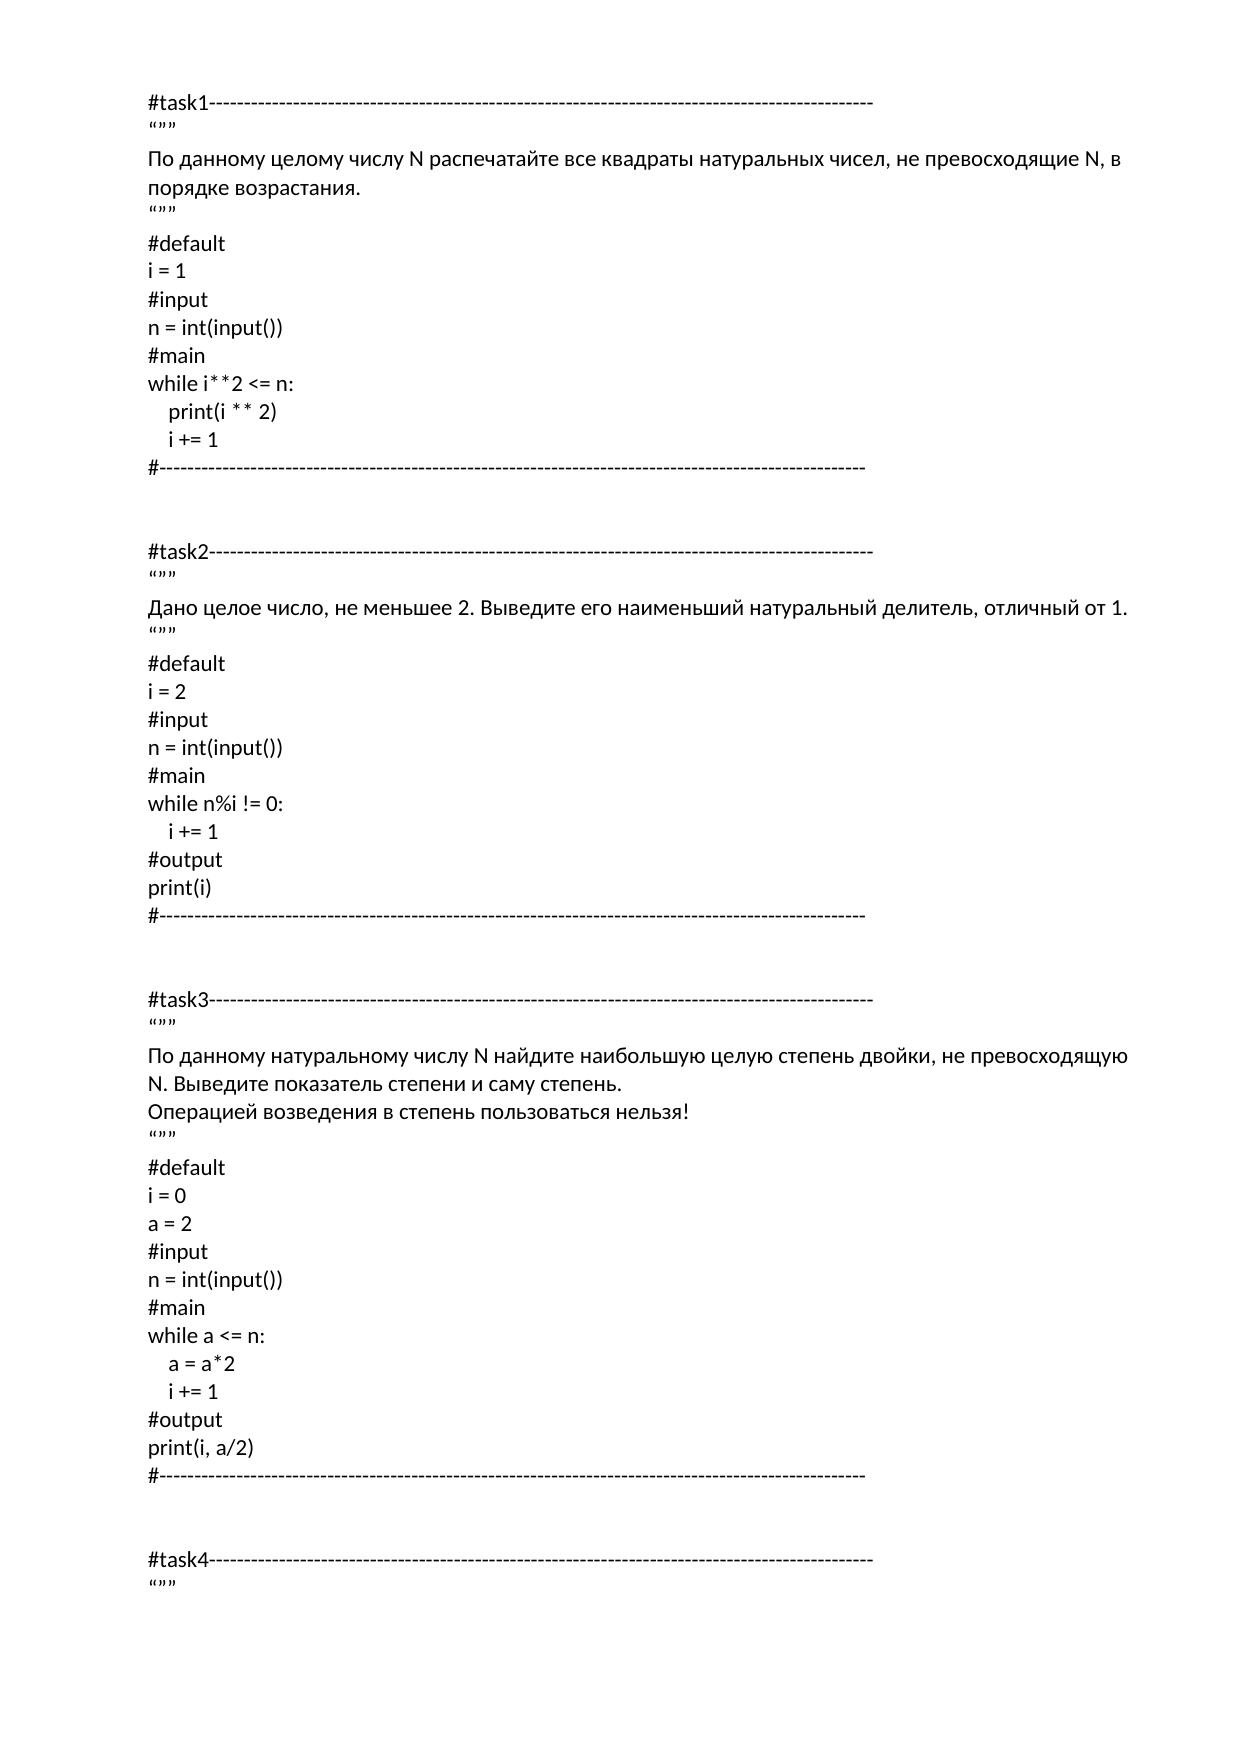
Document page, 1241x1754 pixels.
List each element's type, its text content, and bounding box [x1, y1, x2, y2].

text a = a*2 [148, 1349, 1152, 1377]
text #default [148, 229, 1152, 257]
text n = int(input()) [148, 1265, 1152, 1293]
text #task1----------------------------------------------------------------------------------------------- [148, 88, 1152, 117]
text while n%i != 0: [148, 789, 1152, 817]
text i = 2 [148, 677, 1152, 705]
text n = int(input()) [148, 733, 1152, 761]
text #task3----------------------------------------------------------------------------------------------- [148, 985, 1152, 1013]
text “”” [148, 565, 1152, 593]
text while a <= n: [148, 1321, 1152, 1349]
text “”” [148, 621, 1152, 649]
text #----------------------------------------------------------------------------------------------------- [148, 1462, 1152, 1489]
text print(i ** 2) [148, 397, 1152, 425]
text “”” [148, 1574, 1152, 1602]
text #----------------------------------------------------------------------------------------------------- [148, 453, 1152, 481]
text i += 1 [148, 425, 1152, 453]
text #input [148, 1237, 1152, 1265]
text #main [148, 341, 1152, 369]
text print(i, a/2) [148, 1433, 1152, 1462]
text По данному натуральному числу N найдите наибольшую целую степень двойки, не превосходящую N. Выведите показатель степени и саму степень. [148, 1041, 1152, 1097]
text #task4----------------------------------------------------------------------------------------------- [148, 1546, 1152, 1574]
text “”” [148, 201, 1152, 229]
text “”” [148, 117, 1152, 144]
text Операцией возведения в степень пользоваться нельзя! [148, 1097, 1152, 1125]
text #task2----------------------------------------------------------------------------------------------- [148, 537, 1152, 565]
text i = 1 [148, 257, 1152, 285]
text #input [148, 285, 1152, 313]
text Дано целое число, не меньшее 2. Выведите его наименьший натуральный делитель, отличный от 1. [148, 593, 1152, 621]
text n = int(input()) [148, 313, 1152, 341]
text i = 0 [148, 1181, 1152, 1209]
text #----------------------------------------------------------------------------------------------------- [148, 901, 1152, 929]
text #output [148, 1406, 1152, 1433]
text #default [148, 1153, 1152, 1181]
text #default [148, 649, 1152, 677]
text #input [148, 705, 1152, 733]
text a = 2 [148, 1209, 1152, 1237]
text #main [148, 1293, 1152, 1321]
text print(i) [148, 873, 1152, 901]
text while i**2 <= n: [148, 369, 1152, 397]
text “”” [148, 1013, 1152, 1041]
text По данному целому числу N распечатайте все квадраты натуральных чисел, не превосходящие N, в порядке возрастания. [148, 144, 1152, 201]
text i += 1 [148, 817, 1152, 845]
text #output [148, 845, 1152, 873]
text “”” [148, 1125, 1152, 1153]
text #main [148, 761, 1152, 789]
text i += 1 [148, 1377, 1152, 1406]
